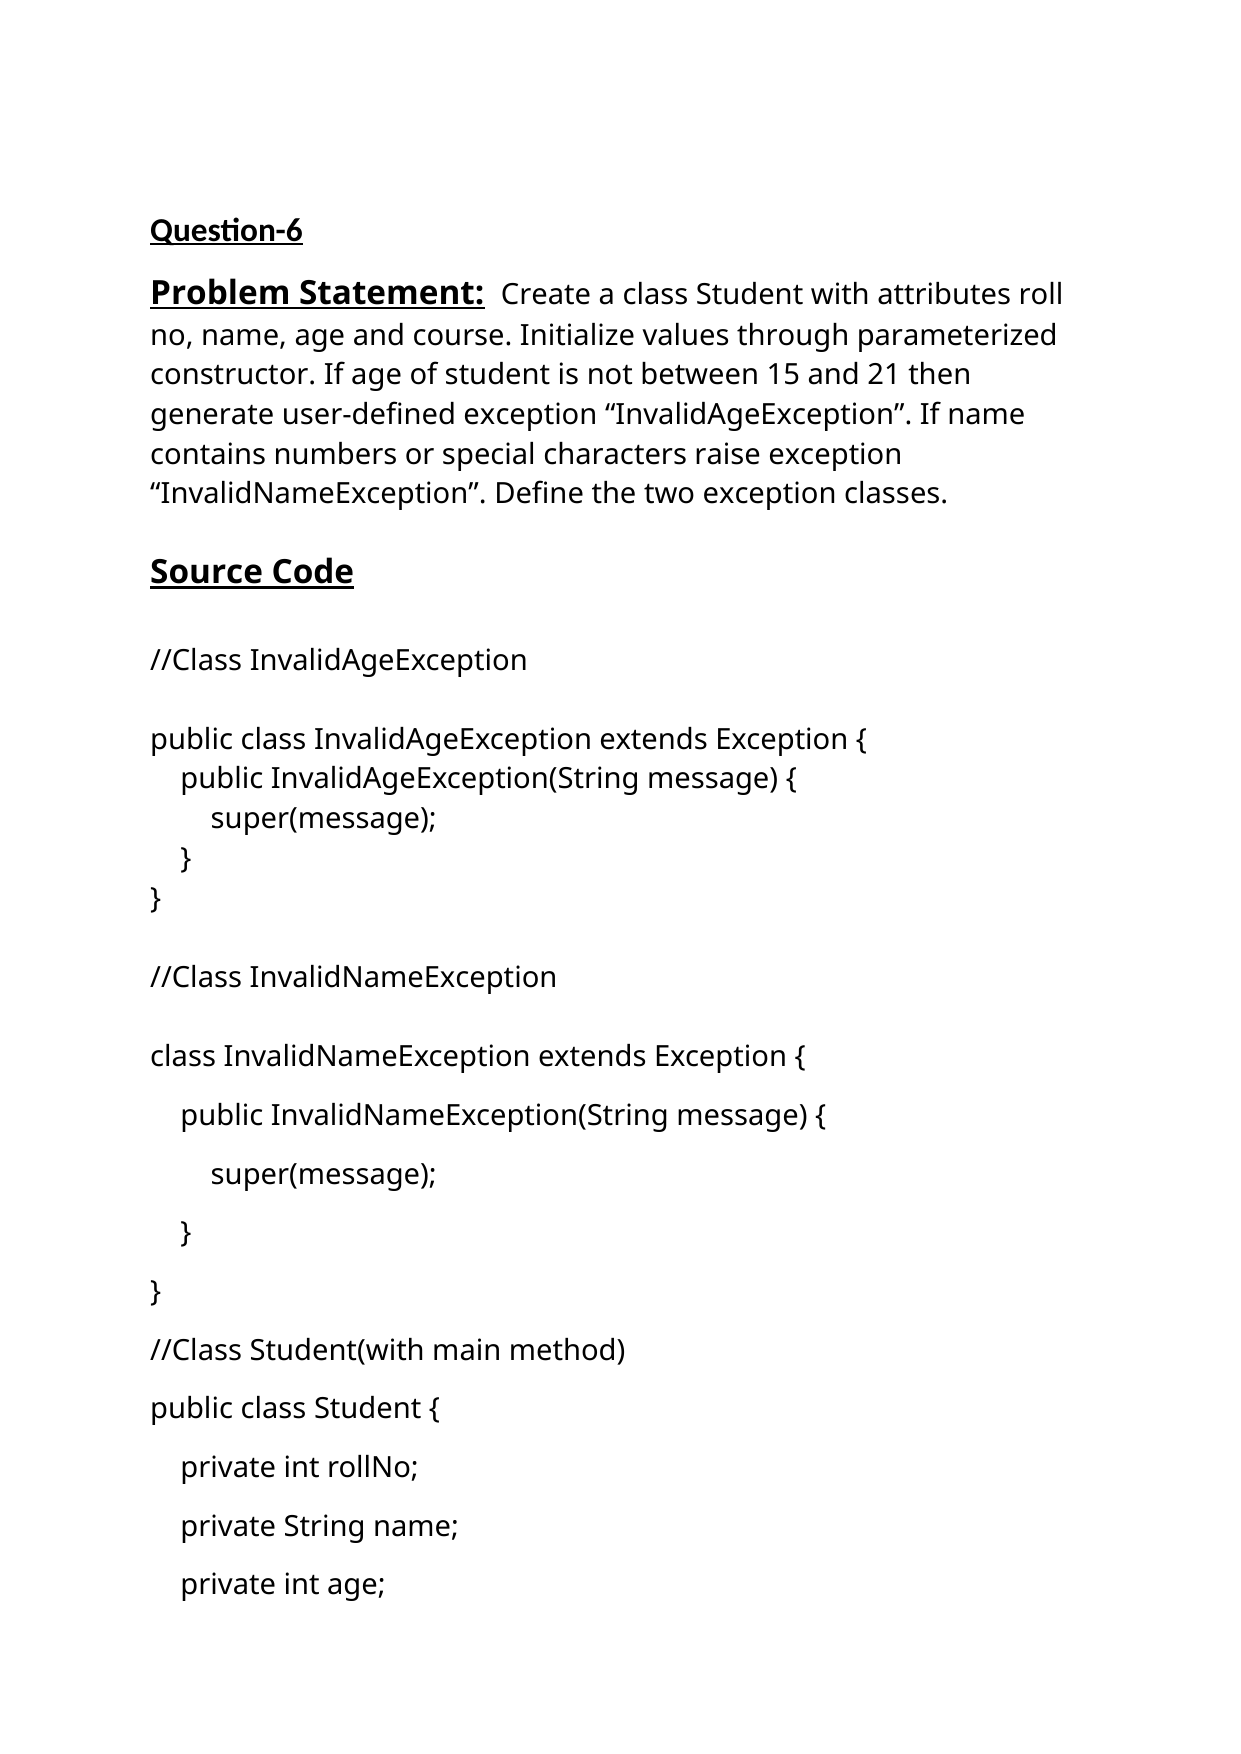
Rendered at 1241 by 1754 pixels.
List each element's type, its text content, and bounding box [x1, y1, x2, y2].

text public InvalidAgeException(String message) { [150, 758, 1090, 797]
text } [150, 1270, 1090, 1310]
text } [150, 1212, 1090, 1251]
text class InvalidNameException extends Exception { [150, 1036, 1090, 1075]
text } [150, 837, 1090, 877]
text Source Code [150, 548, 1090, 593]
text private String name; [150, 1505, 1090, 1544]
text //Class InvalidNameException [150, 956, 1090, 996]
text public class Student { [150, 1387, 1090, 1427]
text //Class InvalidAgeException [150, 639, 1090, 678]
text super(message); [150, 797, 1090, 837]
text super(message); [150, 1153, 1090, 1193]
text Problem Statement: Create a class Student with attributes roll no, name, age and course. Initialize values through parameterized constructor. If age of student is not between 15 and 21 then generate user-defined exception “InvalidAgeException”. If name contains numbers or special characters raise exception “InvalidNameException”. Define the two exception classes. [150, 268, 1090, 512]
text public InvalidNameException(String message) { [150, 1094, 1090, 1134]
text //Class Student(with main method) [150, 1329, 1090, 1368]
text private int rollNo; [150, 1446, 1090, 1486]
text public class InvalidAgeException extends Exception { [150, 718, 1090, 758]
text } [150, 877, 1090, 917]
text Question-6 [150, 209, 1090, 249]
text private int age; [150, 1563, 1090, 1603]
